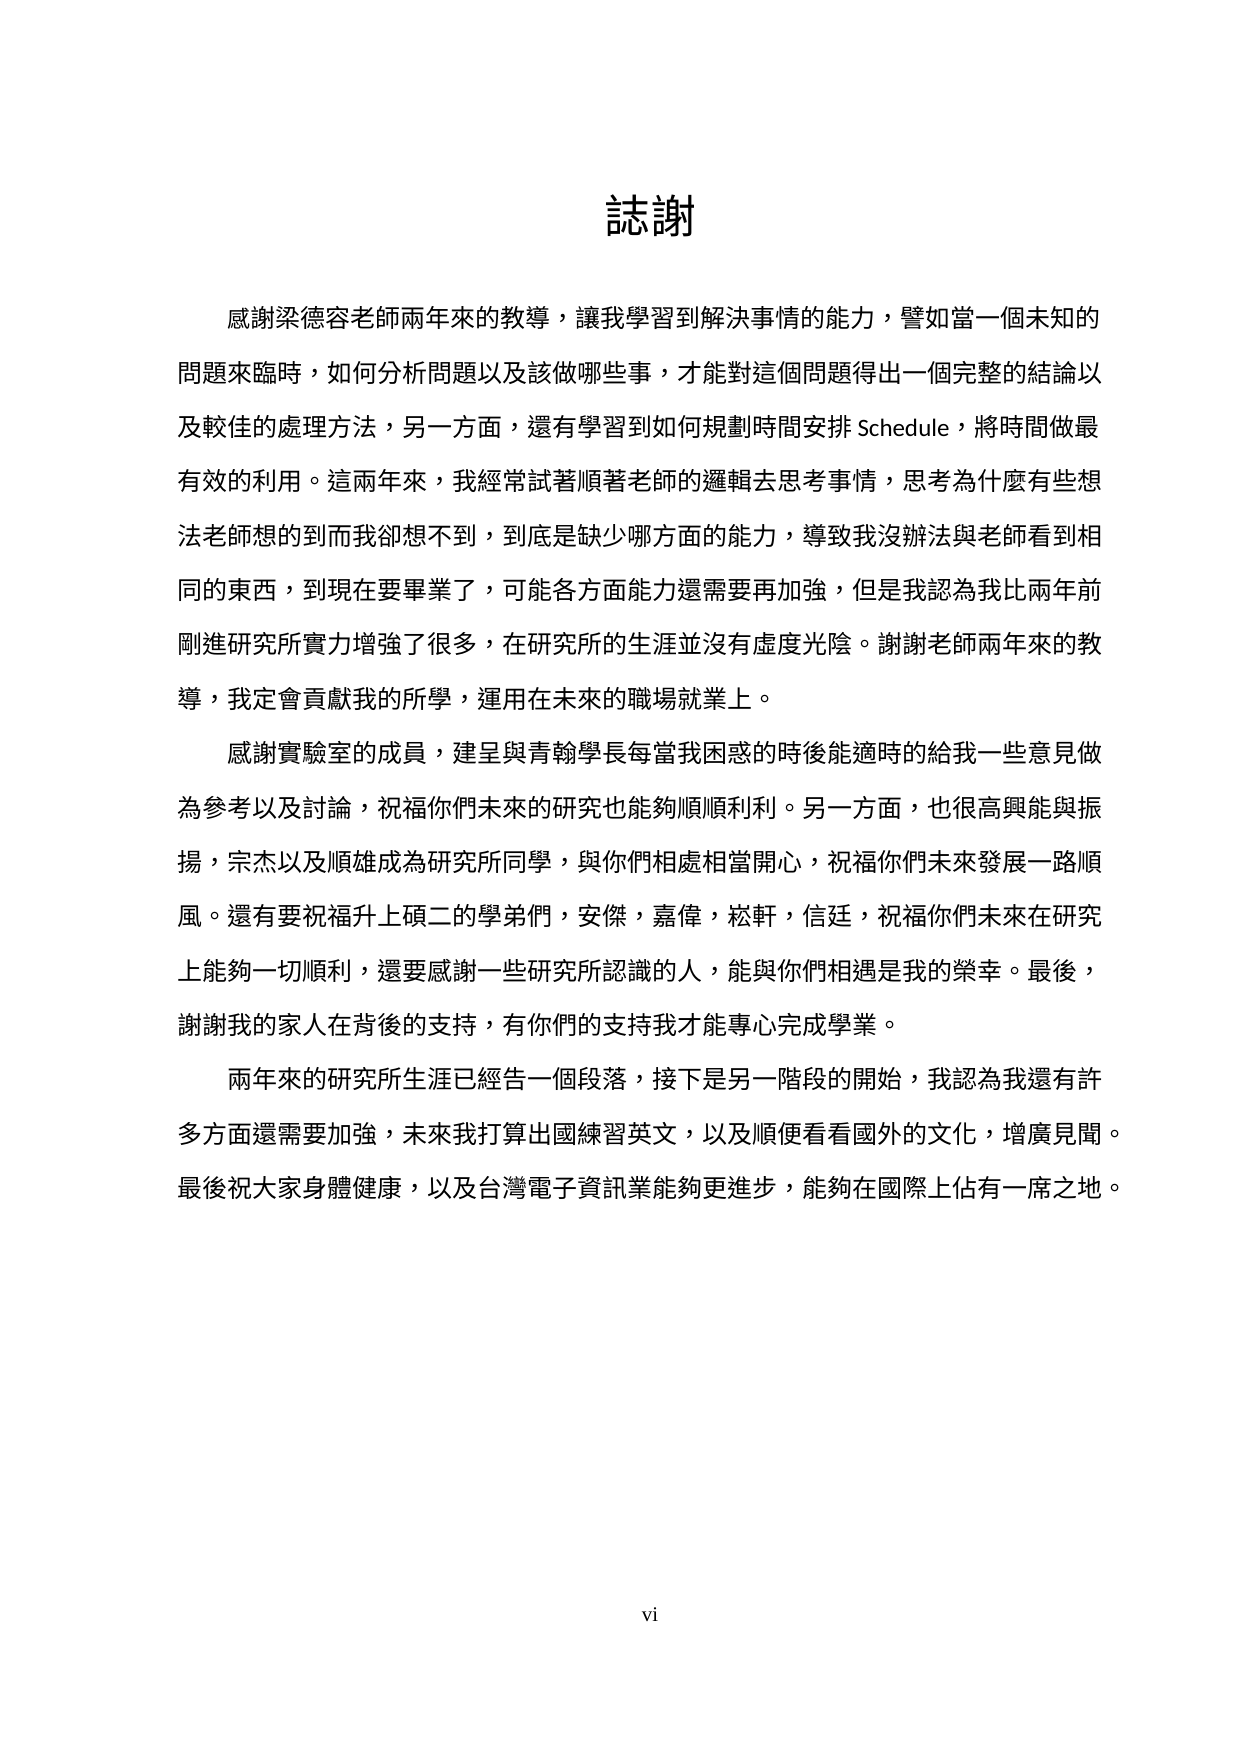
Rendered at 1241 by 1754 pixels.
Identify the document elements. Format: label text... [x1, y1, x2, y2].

text 感謝梁德容老師兩年來的教導，讓我學習到解決事情的能力，譬如當一個未知的問題來臨時，如何分析問題以及該做哪些事，才能對這個問題得出一個完整的結論以及較佳的處理方法，另一方面，還有學習到如何規劃時間安排Schedule，將時間做最有效的利用。這兩年來，我經常試著順著老師的邏輯去思考事情，思考為什麼有些想法老師想的到而我卻想不到，到底是缺少哪方面的能力，導致我沒辦法與老師看到相同的東西，到現在要畢業了，可能各方面能力還需要再加強，但是我認為我比兩年前剛進研究所實力增強了很多，在研究所的生涯並沒有虛度光陰。謝謝老師兩年來的教導，我定會貢獻我的所學，運用在未來的職場就業上。 [177, 299, 1122, 716]
subtitle 誌謝 [177, 180, 1122, 247]
text 兩年來的研究所生涯已經告一個段落，接下是另一階段的開始，我認為我還有許多方面還需要加強，未來我打算出國練習英文，以及順便看看國外的文化，增廣見聞。最後祝大家身體健康，以及台灣電子資訊業能夠更進步，能夠在國際上佔有一席之地。 [177, 1060, 1122, 1205]
text 感謝實驗室的成員，建呈與青翰學長每當我困惑的時後能適時的給我一些意見做為參考以及討論，祝福你們未來的研究也能夠順順利利。另一方面，也很高興能與振揚，宗杰以及順雄成為研究所同學，與你們相處相當開心，祝福你們未來發展一路順風。還有要祝福升上碩二的學弟們，安傑，嘉偉，崧軒，信廷，祝福你們未來在研究上能夠一切順利，還要感謝一些研究所認識的人，能與你們相遇是我的榮幸。最後，謝謝我的家人在背後的支持，有你們的支持我才能專心完成學業。 [177, 734, 1122, 1042]
